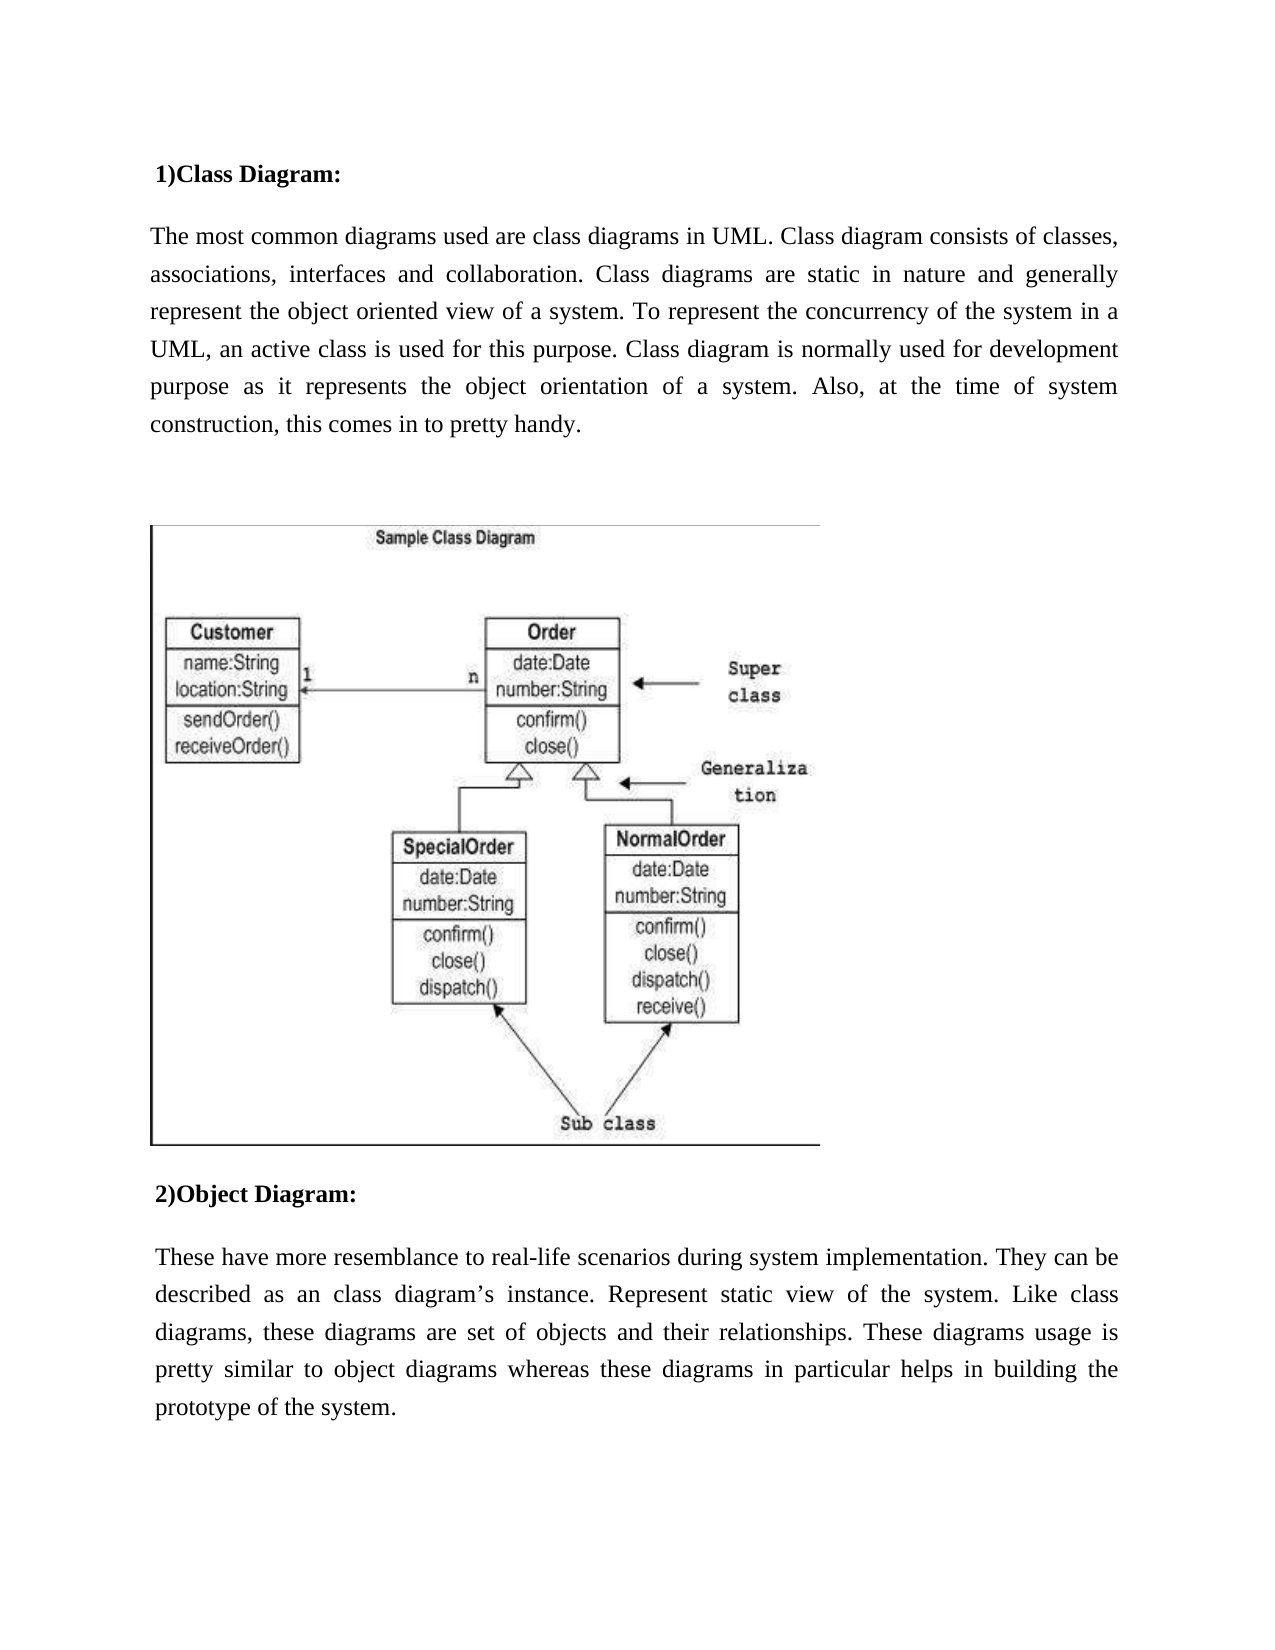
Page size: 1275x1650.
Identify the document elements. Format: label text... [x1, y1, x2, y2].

text The most common diagrams used are class diagrams in UML. Class diagram consists of classes, associations, interfaces and collaboration. Class diagrams are static in nature and generally represent the object oriented view of a system. To represent the concurrency of the system in a UML, an active class is used for this purpose. Class diagram is normally used for development purpose as it represents the object orientation of a system. Also, at the time of system construction, this comes in to pretty handy. [150, 212, 1120, 437]
text 1)Class Diagram: [155, 150, 1120, 187]
picture [150, 525, 821, 1146]
text These have more resemblance to real-life scenarios during system implementation. They can be described as an class diagram’s instance. Represent static view of the system. Like class diagrams, these diagrams are set of objects and their relationships. These diagrams usage is pretty similar to object diagrams whereas these diagrams in particular helps in building the prototype of the system. [155, 1233, 1120, 1420]
text 2)Object Diagram: [155, 1170, 1120, 1208]
